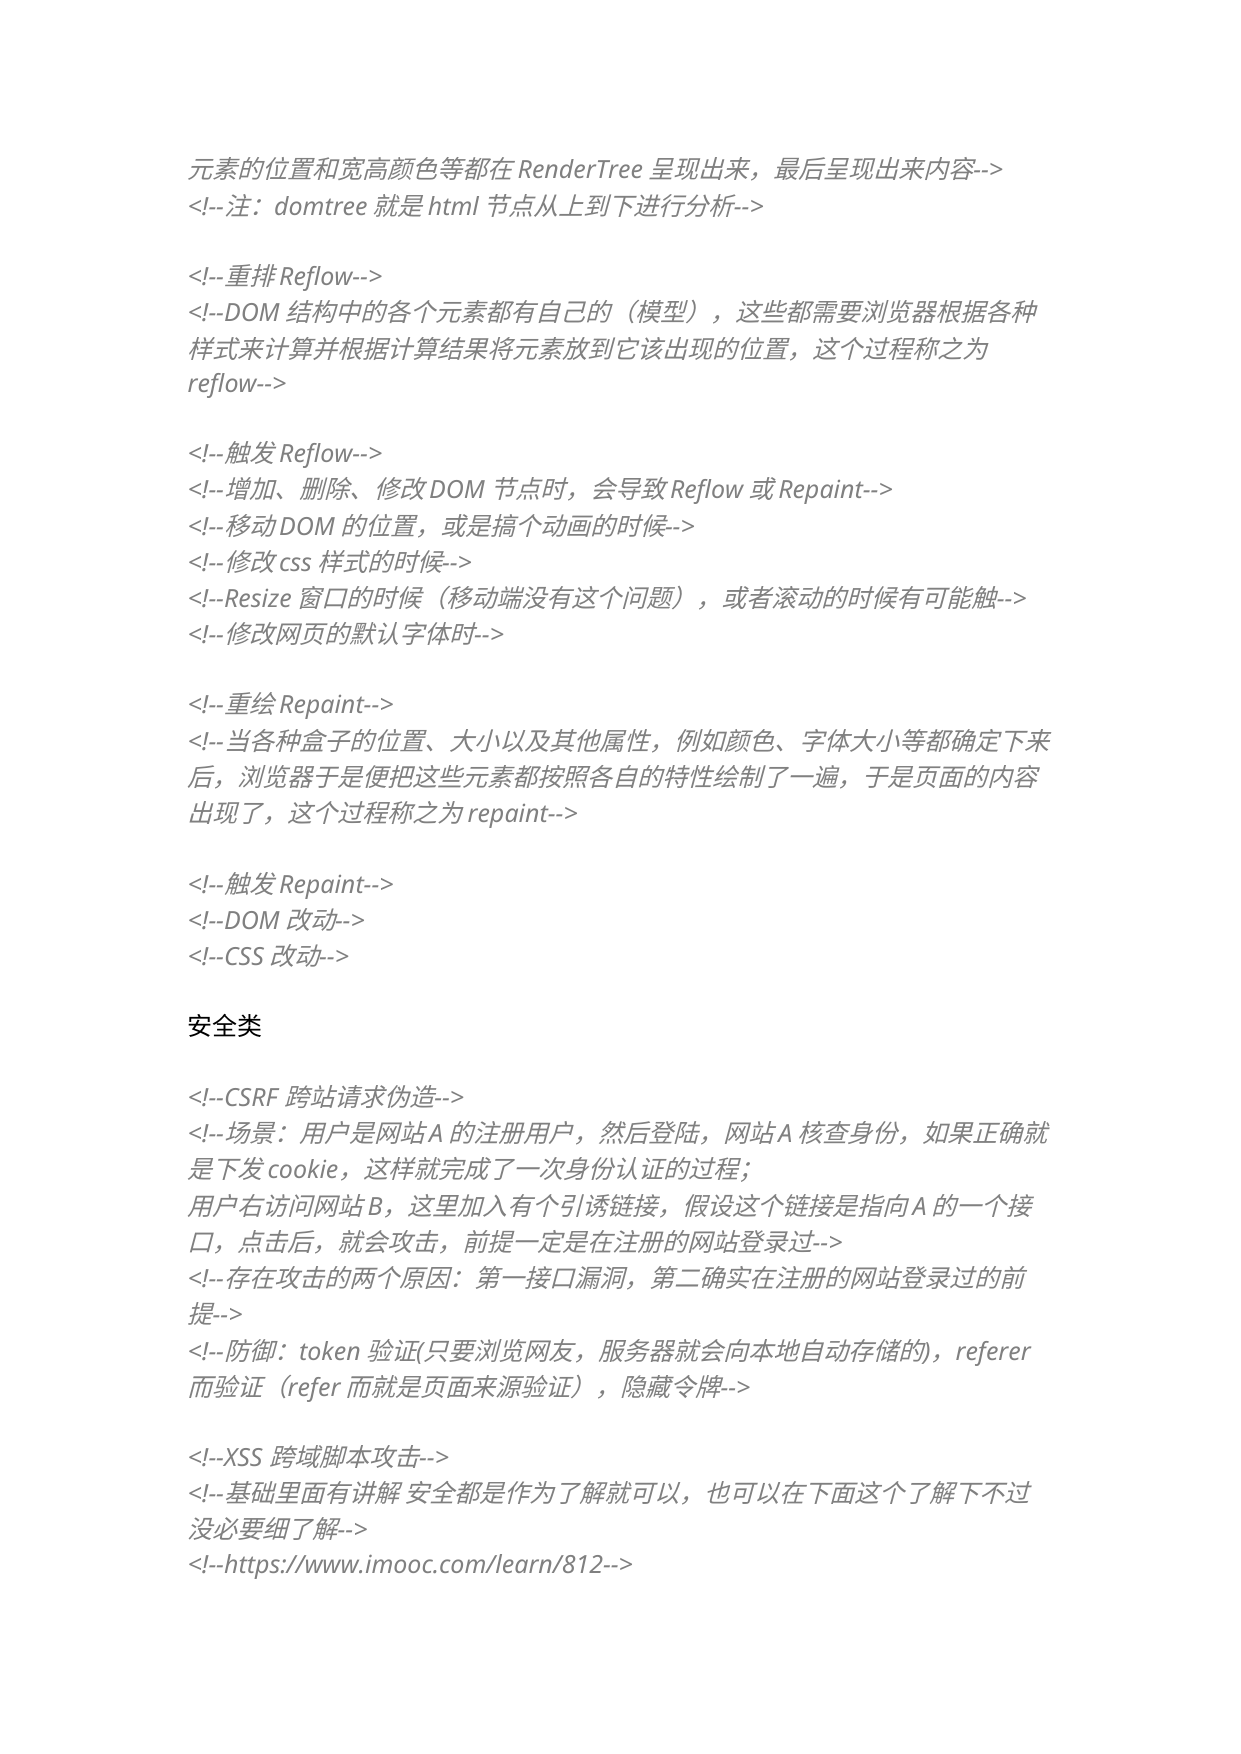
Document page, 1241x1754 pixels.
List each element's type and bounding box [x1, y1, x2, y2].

text [187, 150, 1053, 1043]
text [187, 1077, 1053, 1580]
